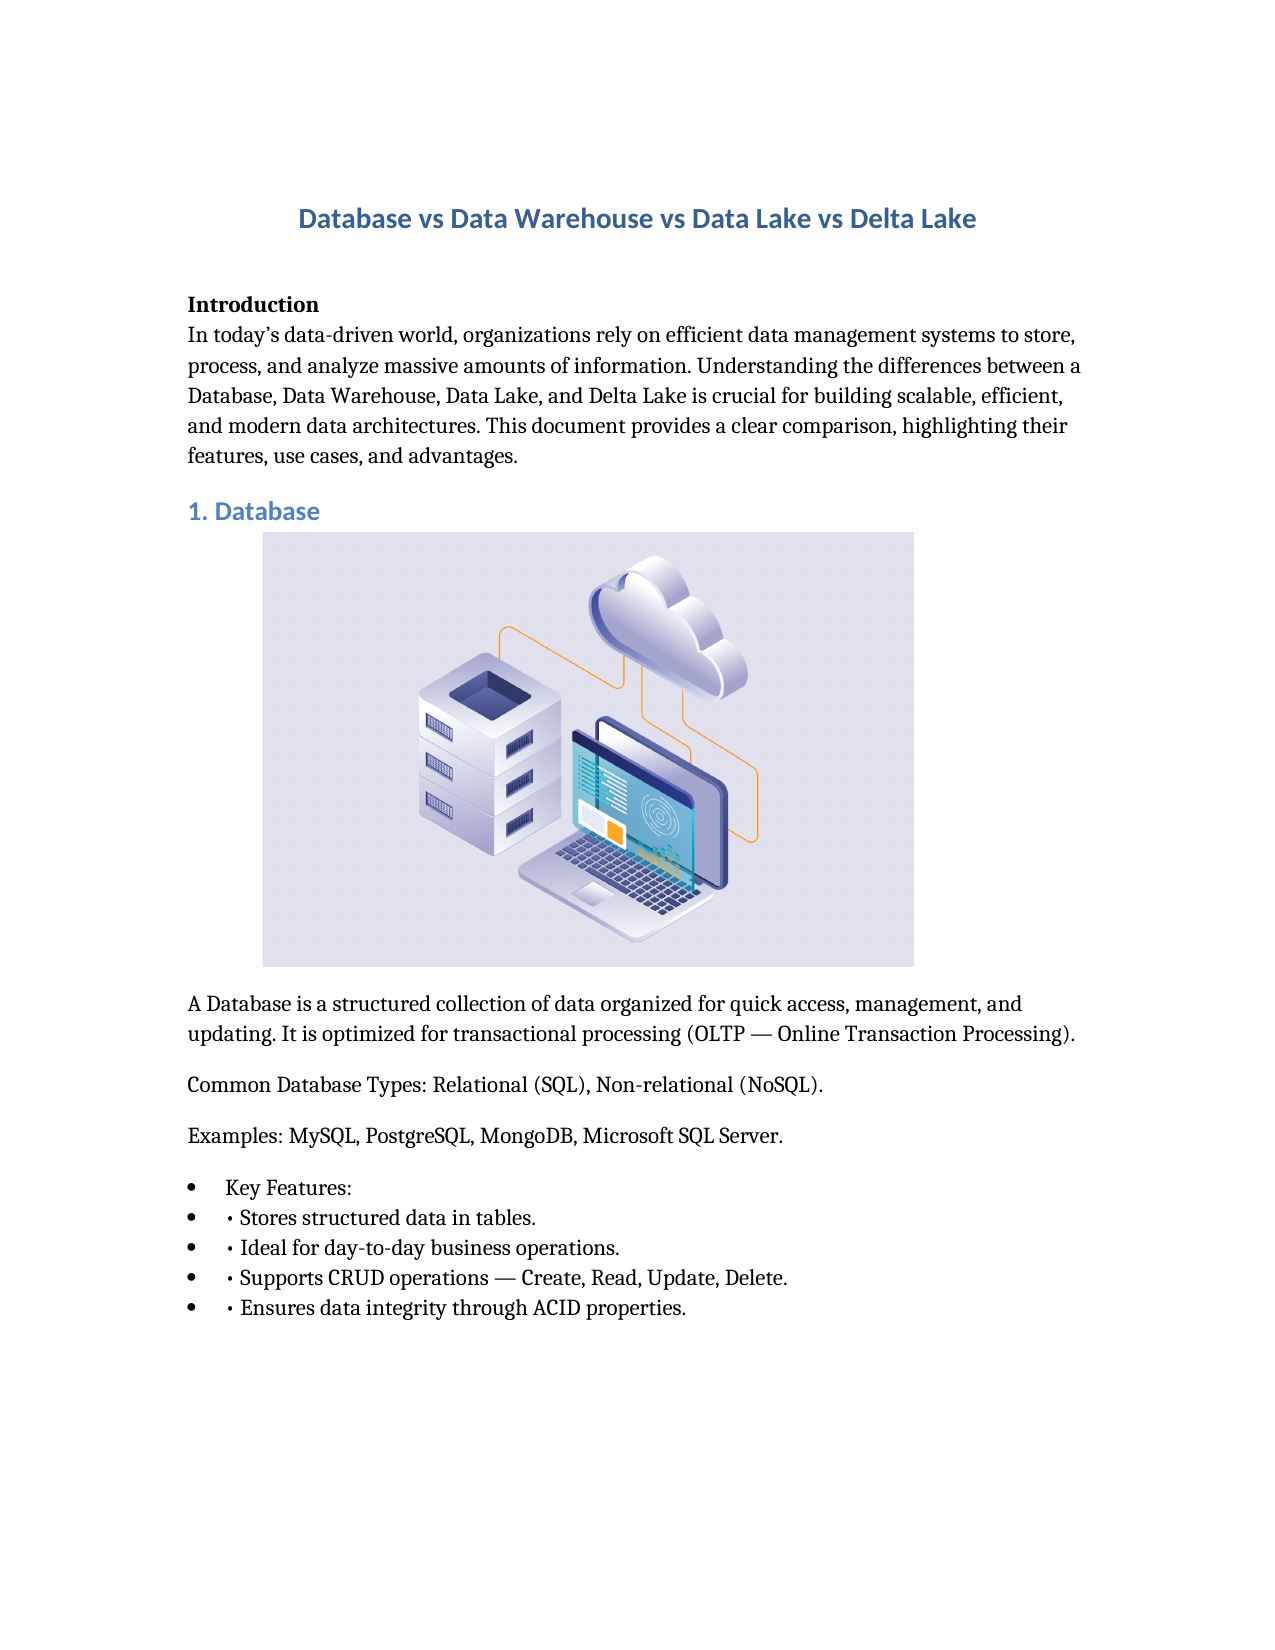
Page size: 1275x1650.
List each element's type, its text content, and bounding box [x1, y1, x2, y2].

list Key Features: [187, 1174, 1087, 1201]
list • Ideal for day-to-day business operations. [187, 1235, 1087, 1261]
subtitle Database vs Data Warehouse vs Data Lake vs Delta Lake [187, 200, 1087, 236]
list • Supports CRUD operations — Create, Read, Update, Delete. [187, 1265, 1087, 1291]
picture [262, 532, 914, 967]
text Introduction In today’s data-driven world, organizations rely on efficient data management systems to store, process, and analyze massive amounts of information. Understanding the differences between a Database, Data Warehouse, Data Lake, and Delta Lake is crucial for building scalable, efficient, and modern data architectures. This document provides a clear comparison, highlighting their features, use cases, and advantages. [187, 292, 1087, 469]
list • Stores structured data in tables. [187, 1204, 1087, 1231]
list • Ensures data integrity through ACID properties. [187, 1295, 1087, 1322]
text Examples: MySQL, PostgreSQL, MongoDB, Microsoft SQL Server. [187, 1123, 1087, 1150]
text Common Database Types: Relational (SQL), Non-relational (NoSQL). [187, 1072, 1087, 1099]
text A Database is a structured collection of data organized for quick access, management, and updating. It is optimized for transactional processing (OLTP — Online Transaction Processing). [187, 991, 1087, 1048]
subtitle 1. Database [187, 494, 1087, 527]
